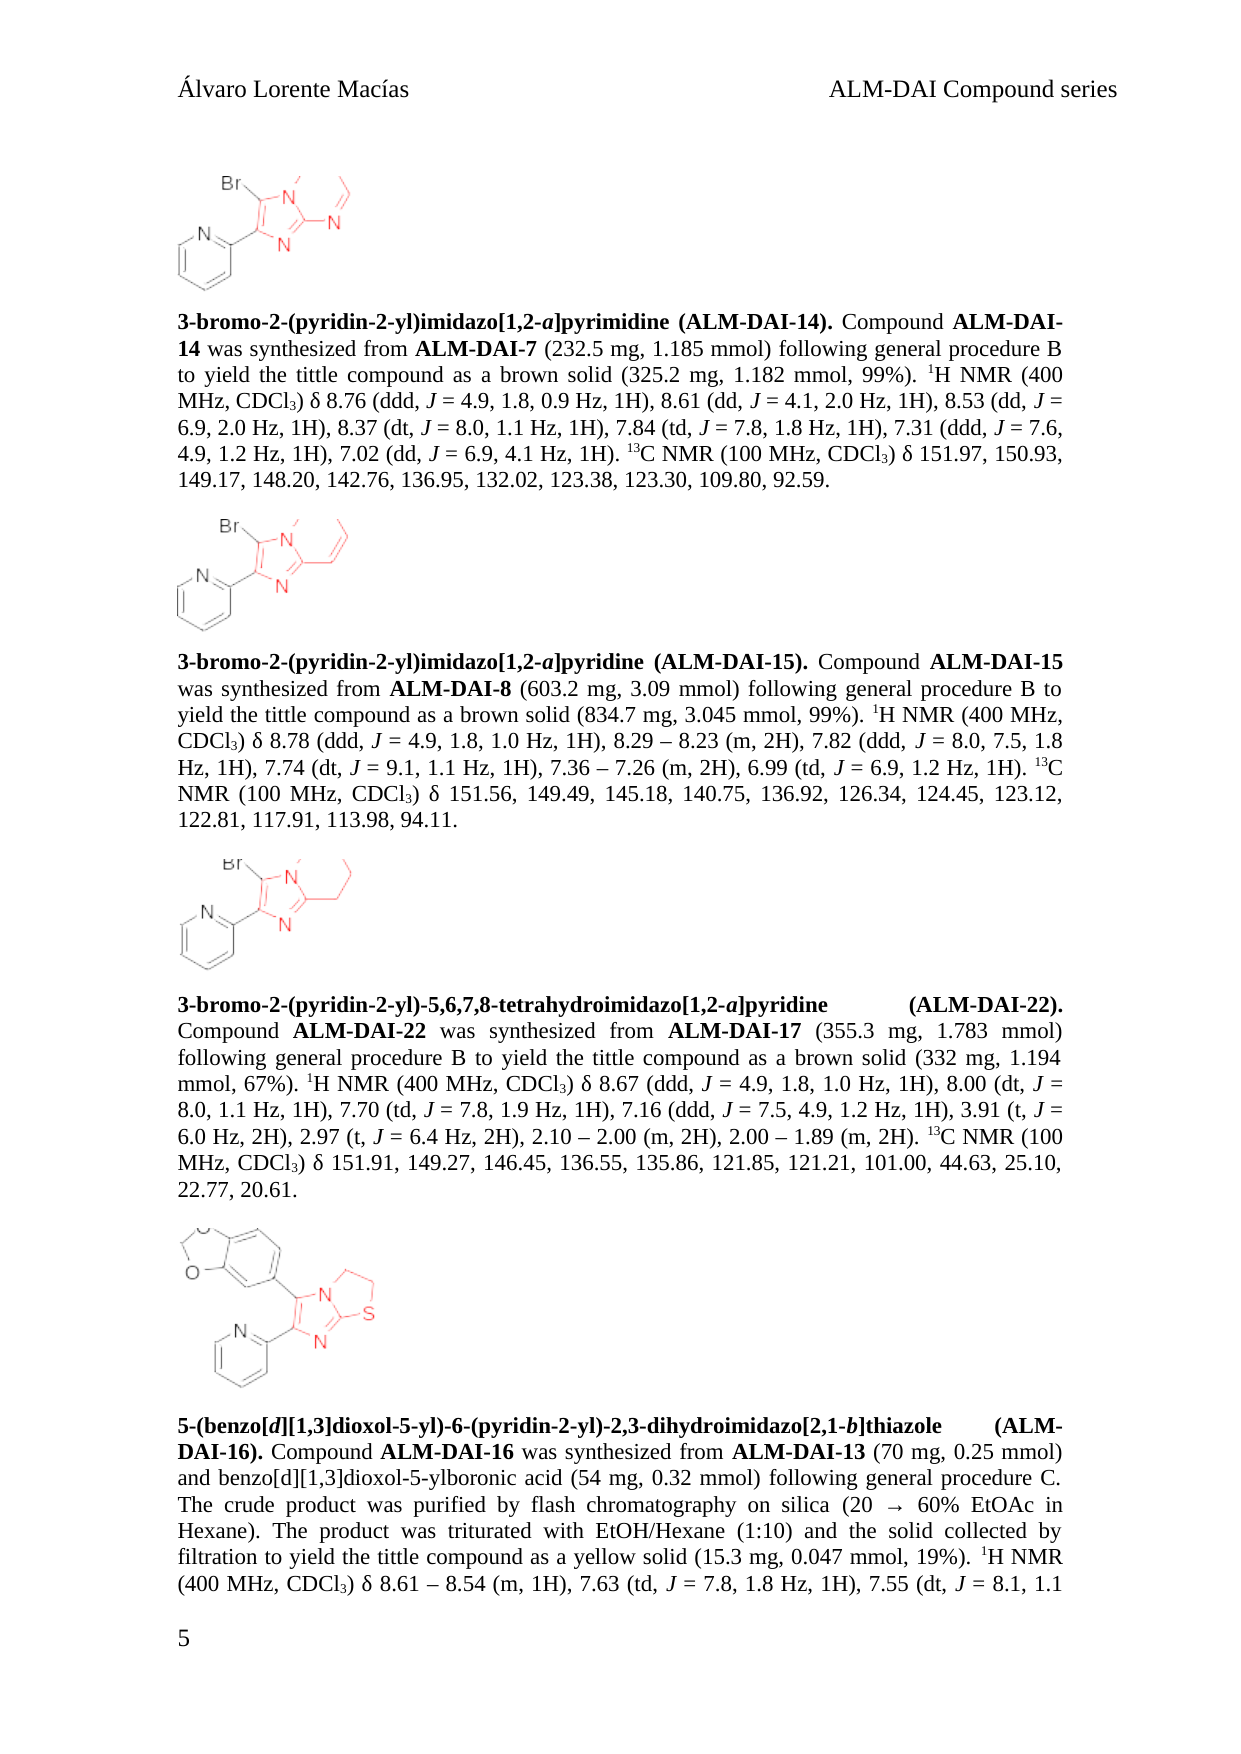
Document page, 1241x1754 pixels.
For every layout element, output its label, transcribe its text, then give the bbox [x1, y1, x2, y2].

text 3-bromo-2-(pyridin-2-yl)imidazo[1,2-a]pyrimidine (ALM-DAI-14). Compound ALM-DAI-14 was synthesized from ALM-DAI-7 (232.5 mg, 1.185 mmol) following general procedure B to yield the tittle compound as a brown solid (325.2 mg, 1.182 mmol, 99%). 1H NMR (400 MHz, CDCl3) δ 8.76 (ddd, J = 4.9, 1.8, 0.9 Hz, 1H), 8.61 (dd, J = 4.1, 2.0 Hz, 1H), 8.53 (dd, J = 6.9, 2.0 Hz, 1H), 8.37 (dt, J = 8.0, 1.1 Hz, 1H), 7.84 (td, J = 7.8, 1.8 Hz, 1H), 7.31 (ddd, J = 7.6, 4.9, 1.2 Hz, 1H), 7.02 (dd, J = 6.9, 4.1 Hz, 1H). 13C NMR (100 MHz, CDCl3) δ 151.97, 150.93, 149.17, 148.20, 142.76, 136.95, 132.02, 123.38, 123.30, 109.80, 92.59. [177, 308, 1063, 493]
text 3-bromo-2-(pyridin-2-yl)-5,6,7,8-tetrahydroimidazo[1,2-a]pyridine (ALM-DAI-22). Compound ALM-DAI-22 was synthesized from ALM-DAI-17 (355.3 mg, 1.783 mmol) following general procedure B to yield the tittle compound as a brown solid (332 mg, 1.194 mmol, 67%). 1H NMR (400 MHz, CDCl3) δ 8.67 (ddd, J = 4.9, 1.8, 1.0 Hz, 1H), 8.00 (dt, J = 8.0, 1.1 Hz, 1H), 7.70 (td, J = 7.8, 1.9 Hz, 1H), 7.16 (ddd, J = 7.5, 4.9, 1.2 Hz, 1H), 3.91 (t, J = 6.0 Hz, 2H), 2.97 (t, J = 6.4 Hz, 2H), 2.10 – 2.00 (m, 2H), 2.00 – 1.89 (m, 2H). 13C NMR (100 MHz, CDCl3) δ 151.91, 149.27, 146.45, 136.55, 135.86, 121.85, 121.21, 101.00, 44.63, 25.10, 22.77, 20.61. [177, 991, 1063, 1202]
text 3-bromo-2-(pyridin-2-yl)imidazo[1,2-a]pyridine (ALM-DAI-15). Compound ALM-DAI-15 was synthesized from ALM-DAI-8 (603.2 mg, 3.09 mmol) following general procedure B to yield the tittle compound as a brown solid (834.7 mg, 3.045 mmol, 99%). 1H NMR (400 MHz, CDCl3) δ 8.78 (ddd, J = 4.9, 1.8, 1.0 Hz, 1H), 8.29 – 8.23 (m, 2H), 7.82 (ddd, J = 8.0, 7.5, 1.8 Hz, 1H), 7.74 (dt, J = 9.1, 1.1 Hz, 1H), 7.36 – 7.26 (m, 2H), 6.99 (td, J = 6.9, 1.2 Hz, 1H). 13C NMR (100 MHz, CDCl3) δ 151.56, 149.49, 145.18, 140.75, 136.92, 126.34, 124.45, 123.12, 122.81, 117.91, 113.98, 94.11. [177, 648, 1063, 833]
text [177, 1412, 1063, 1596]
